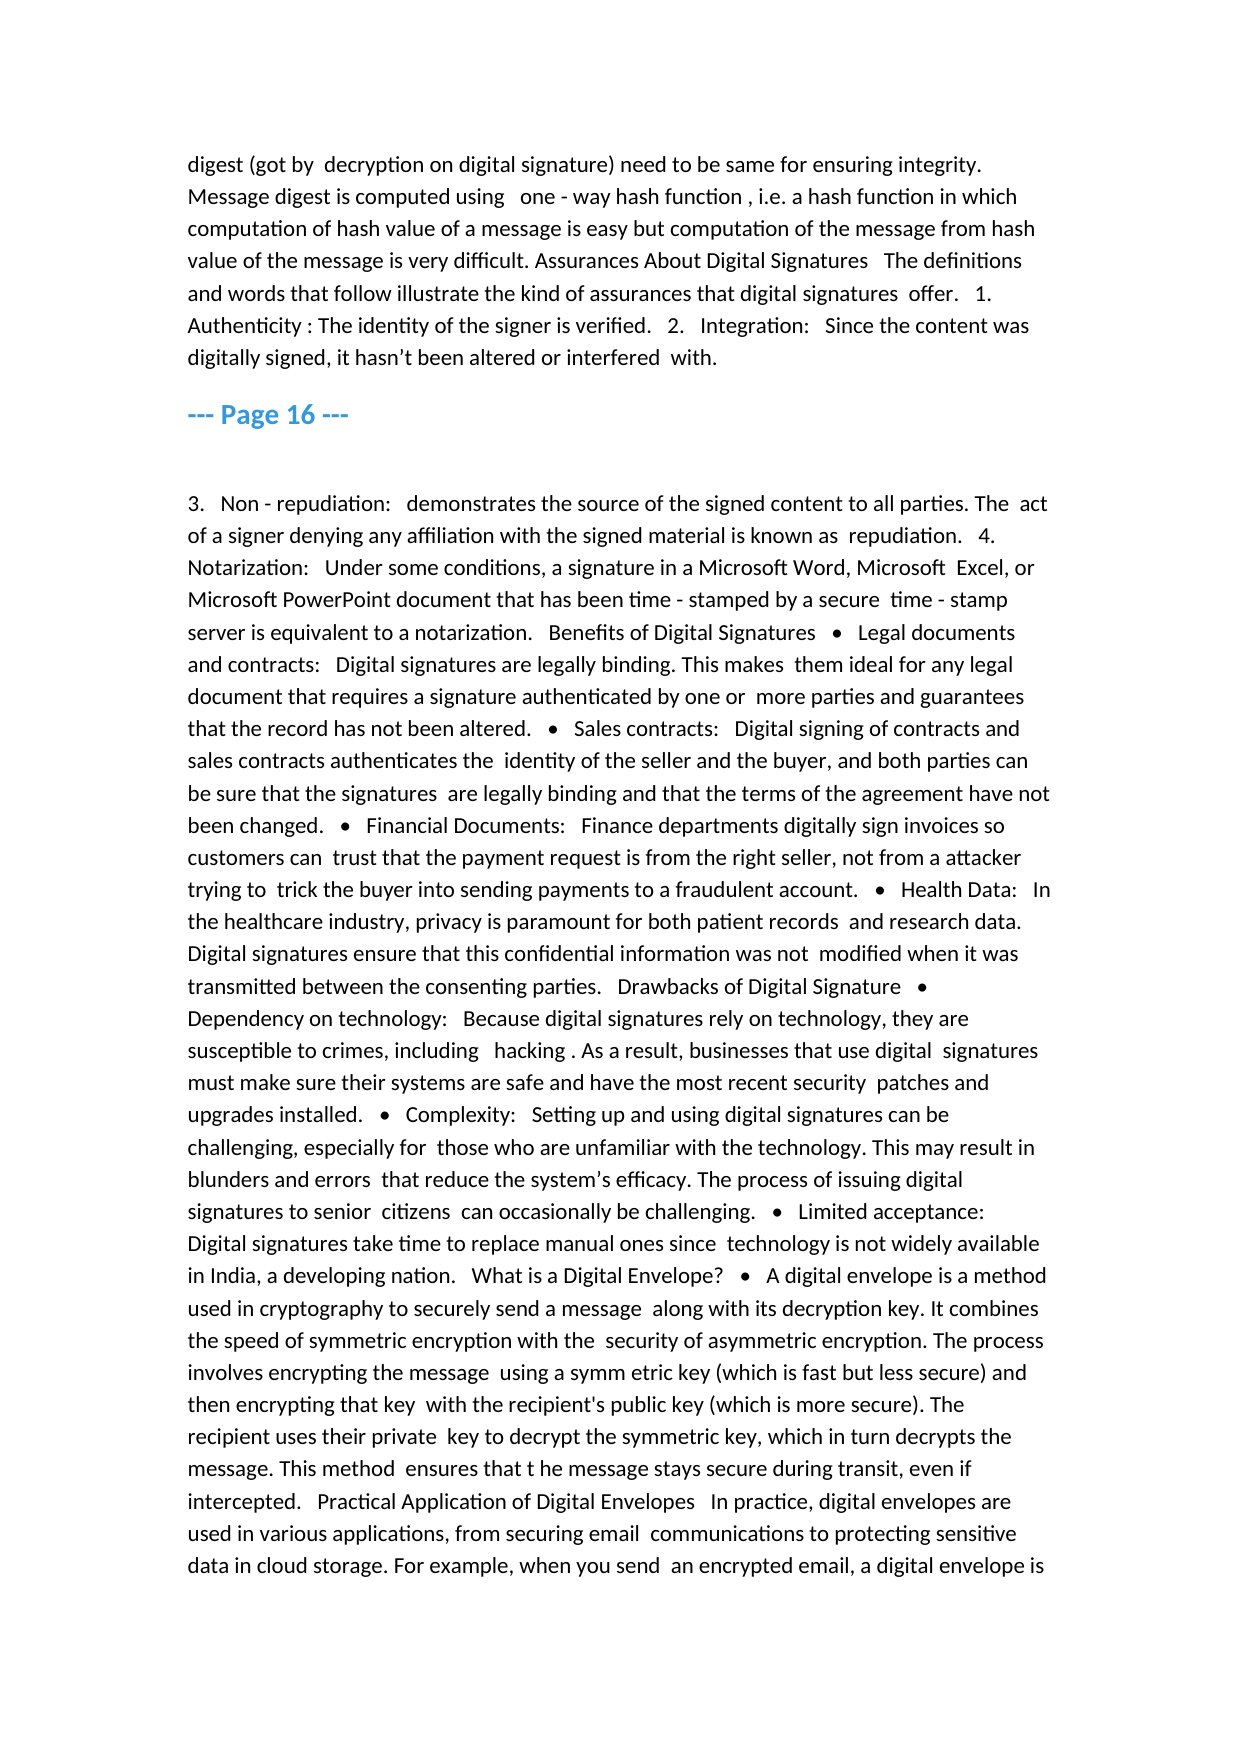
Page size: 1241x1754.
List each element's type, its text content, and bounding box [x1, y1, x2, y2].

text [187, 150, 1053, 371]
text --- Page 16 --- [187, 396, 1053, 464]
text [187, 489, 1053, 1579]
